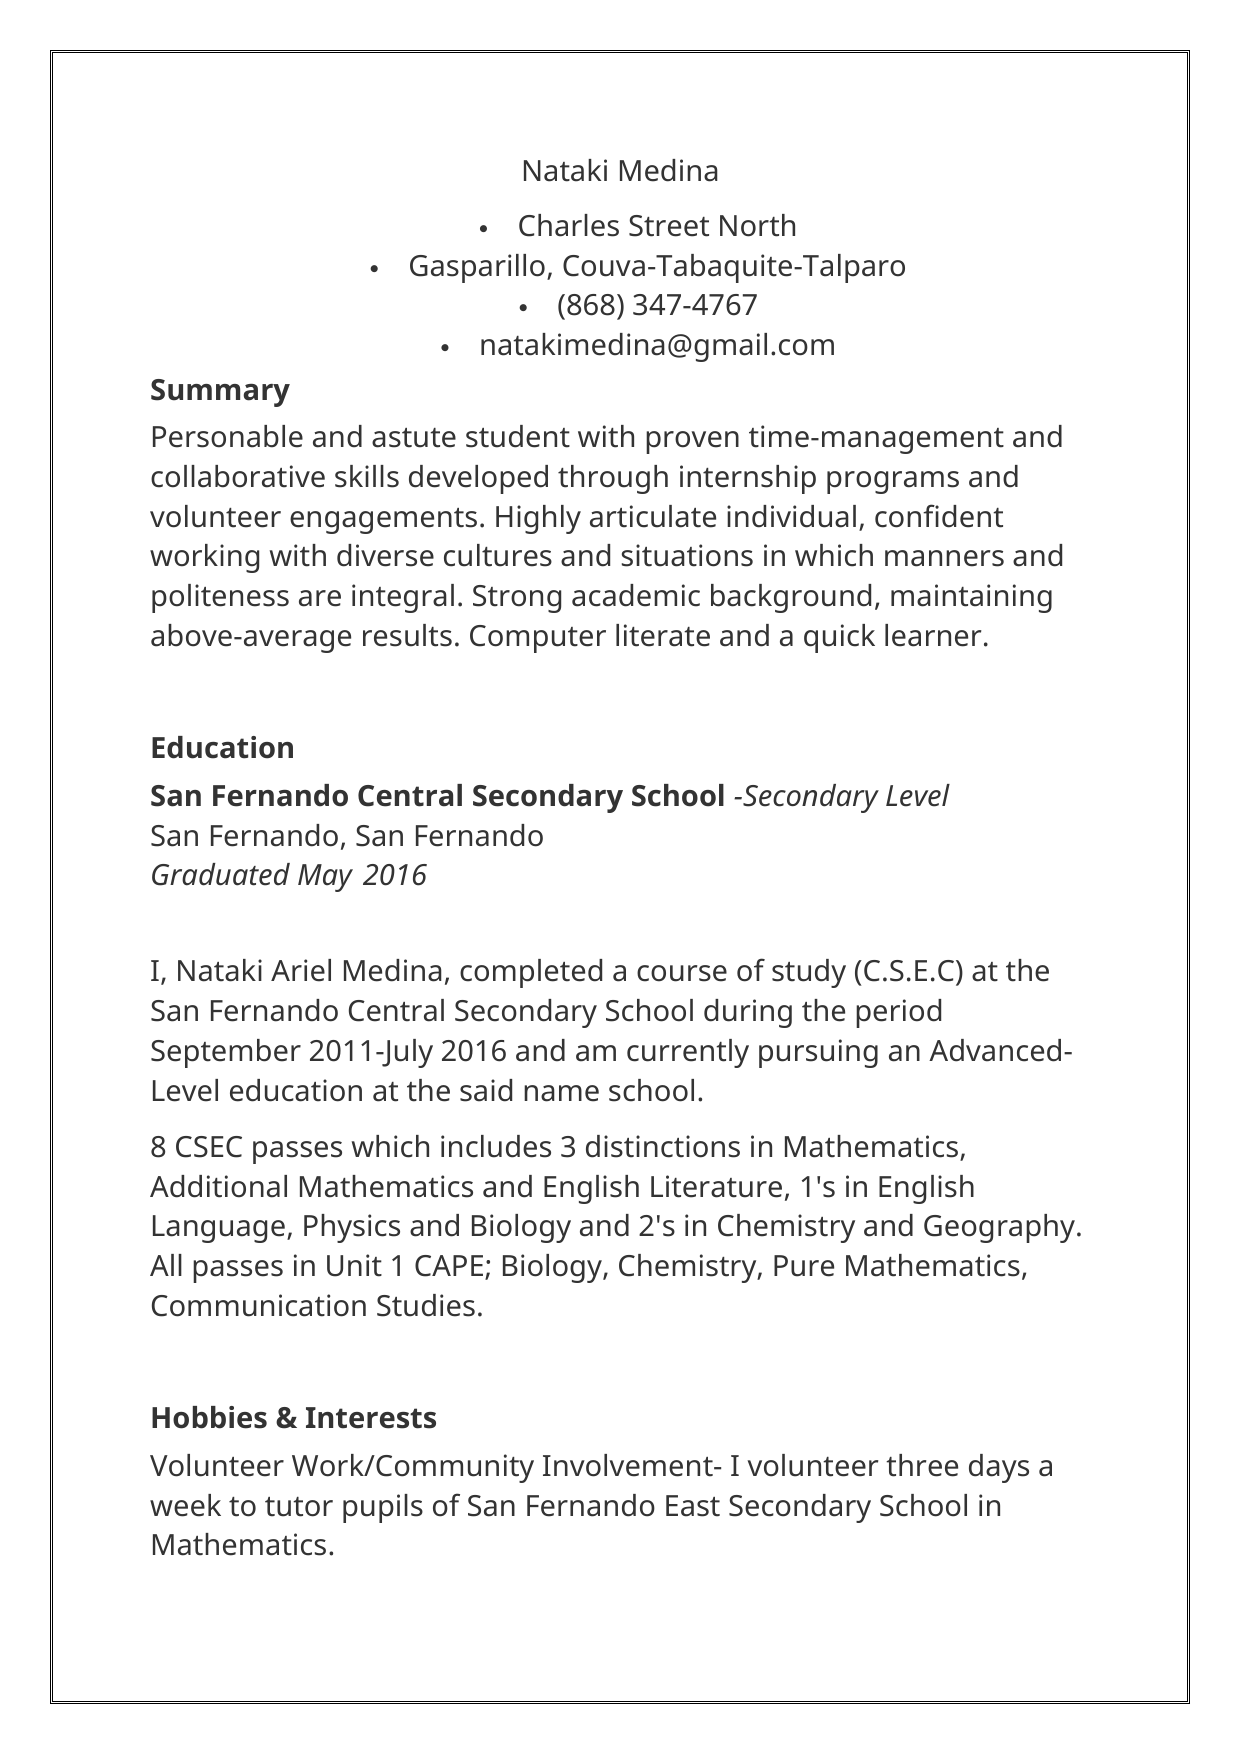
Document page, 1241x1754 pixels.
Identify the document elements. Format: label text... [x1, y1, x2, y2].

text San Fernando Central Secondary School -Secondary Level [150, 775, 1090, 815]
text Nataki Medina [150, 150, 1090, 190]
text San Fernando, San Fernando [150, 815, 1090, 855]
text Hobbies & Interests [150, 1398, 1090, 1437]
text Graduated May 2016 [150, 855, 1090, 894]
text Personable and astute student with proven time-management and collaborative skills developed through internship programs and volunteer engagements. Highly articulate individual, confident working with diverse cultures and situations in which manners and politeness are integral. Strong academic background, maintaining above-average results. Computer literate and a quick learner. [150, 417, 1090, 655]
list Gasparillo, Couva-Tabaquite-Talparo [187, 245, 1090, 285]
text 8 CSEC passes which includes 3 distinctions in Mathematics, Additional Mathematics and English Literature, 1's in English Language, Physics and Biology and 2's in Chemistry and Geography. All passes in Unit 1 CAPE; Biology, Chemistry, Pure Mathematics, Communication Studies. [150, 1126, 1090, 1324]
text Education [150, 728, 1090, 767]
list natakimedina@gmail.com [187, 324, 1090, 364]
text Summary [150, 369, 1090, 409]
text I, Nataki Ariel Medina, completed a course of study (C.S.E.C) at the San Fernando Central Secondary School during the period September 2011-July 2016 and am currently pursuing an Advanced-Level education at the said name school. [150, 951, 1090, 1109]
list (868) 347-4767 [187, 285, 1090, 324]
text Volunteer Work/Community Involvement- I volunteer three days a week to tutor pupils of San Fernando East Secondary School in Mathematics. [150, 1445, 1090, 1564]
list Charles Street North [187, 205, 1090, 245]
